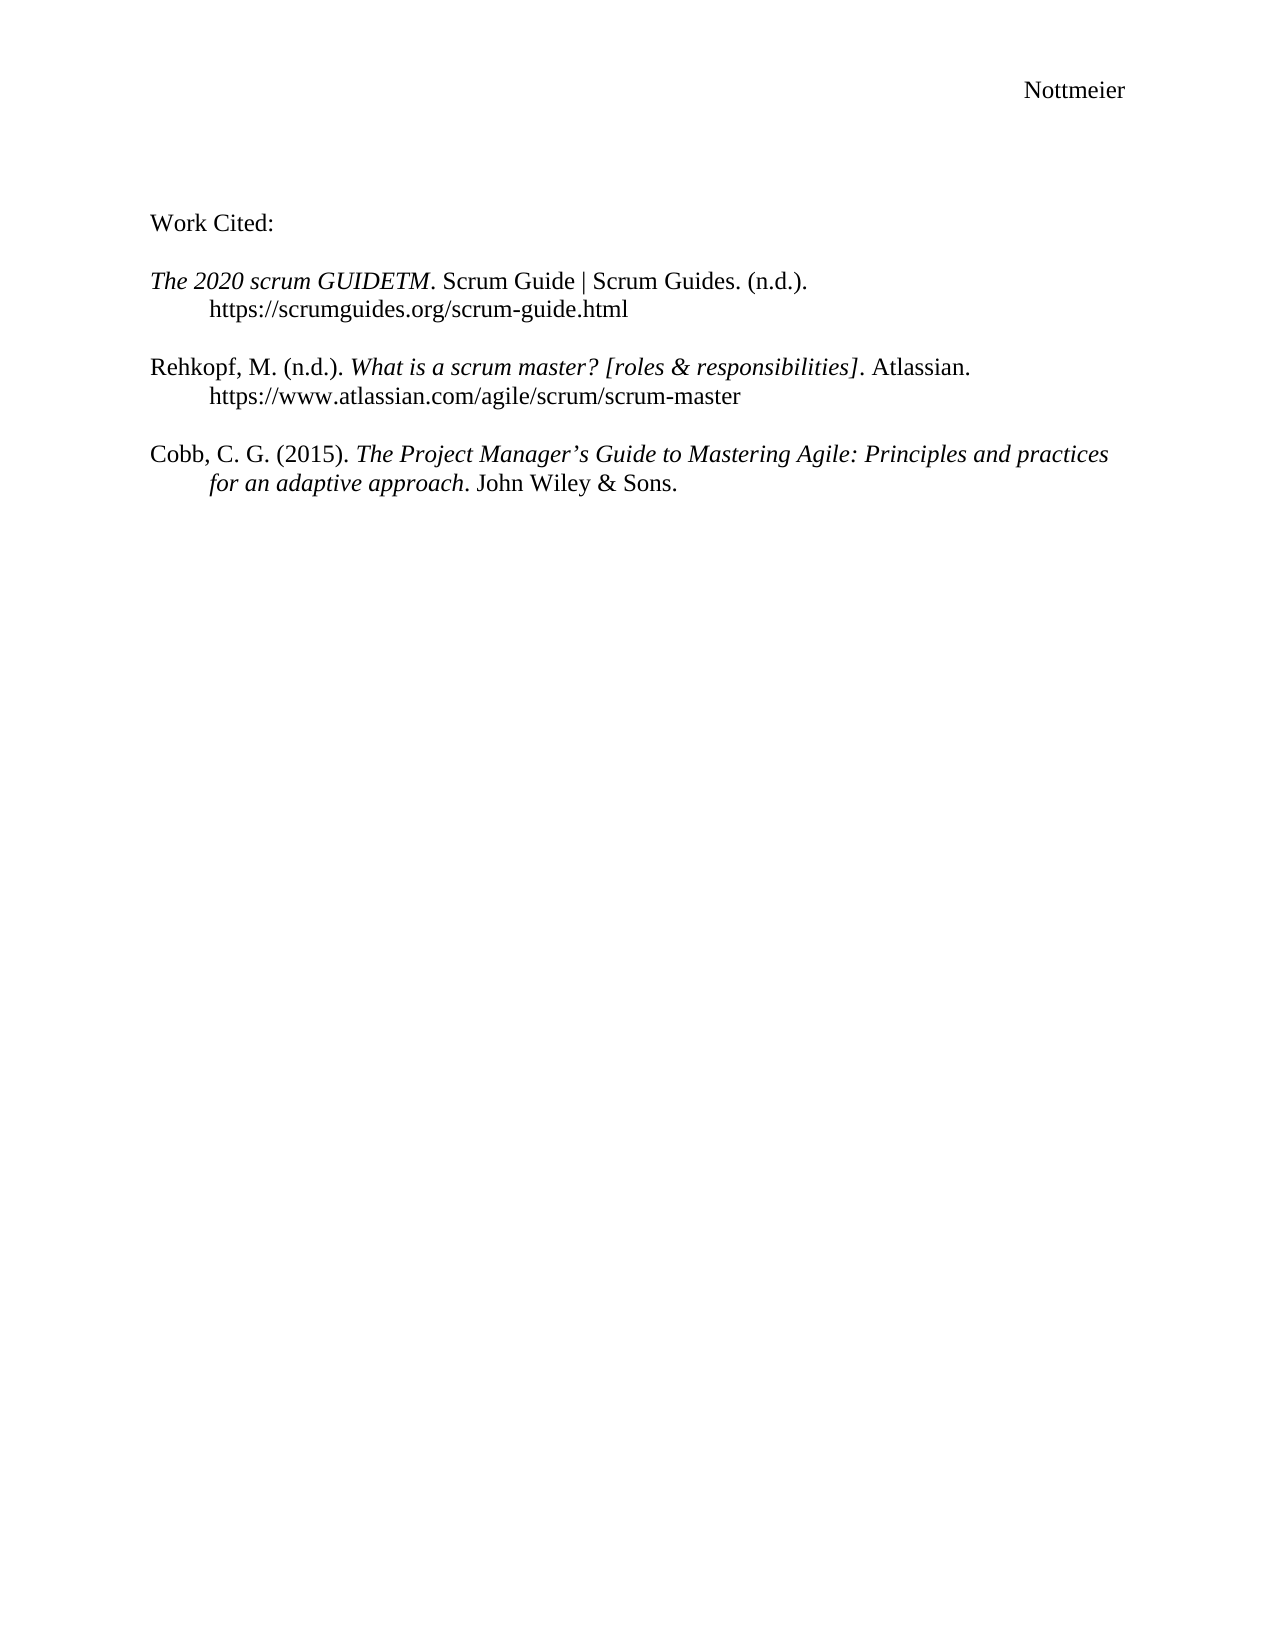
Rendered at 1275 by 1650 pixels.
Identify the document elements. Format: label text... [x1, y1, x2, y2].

text Rehkopf, M. (n.d.). What is a scrum master? [roles & responsibilities]. Atlassian. https://www.atlassian.com/agile/scrum/scrum-master [150, 352, 1125, 410]
text Work Cited: [150, 208, 1125, 237]
text Cobb, C. G. (2015). The Project Manager’s Guide to Mastering Agile: Principles and practices for an adaptive approach. John Wiley & Sons. [150, 439, 1125, 497]
text The 2020 scrum GUIDETM. Scrum Guide | Scrum Guides. (n.d.). https://scrumguides.org/scrum-guide.html [150, 266, 1125, 323]
